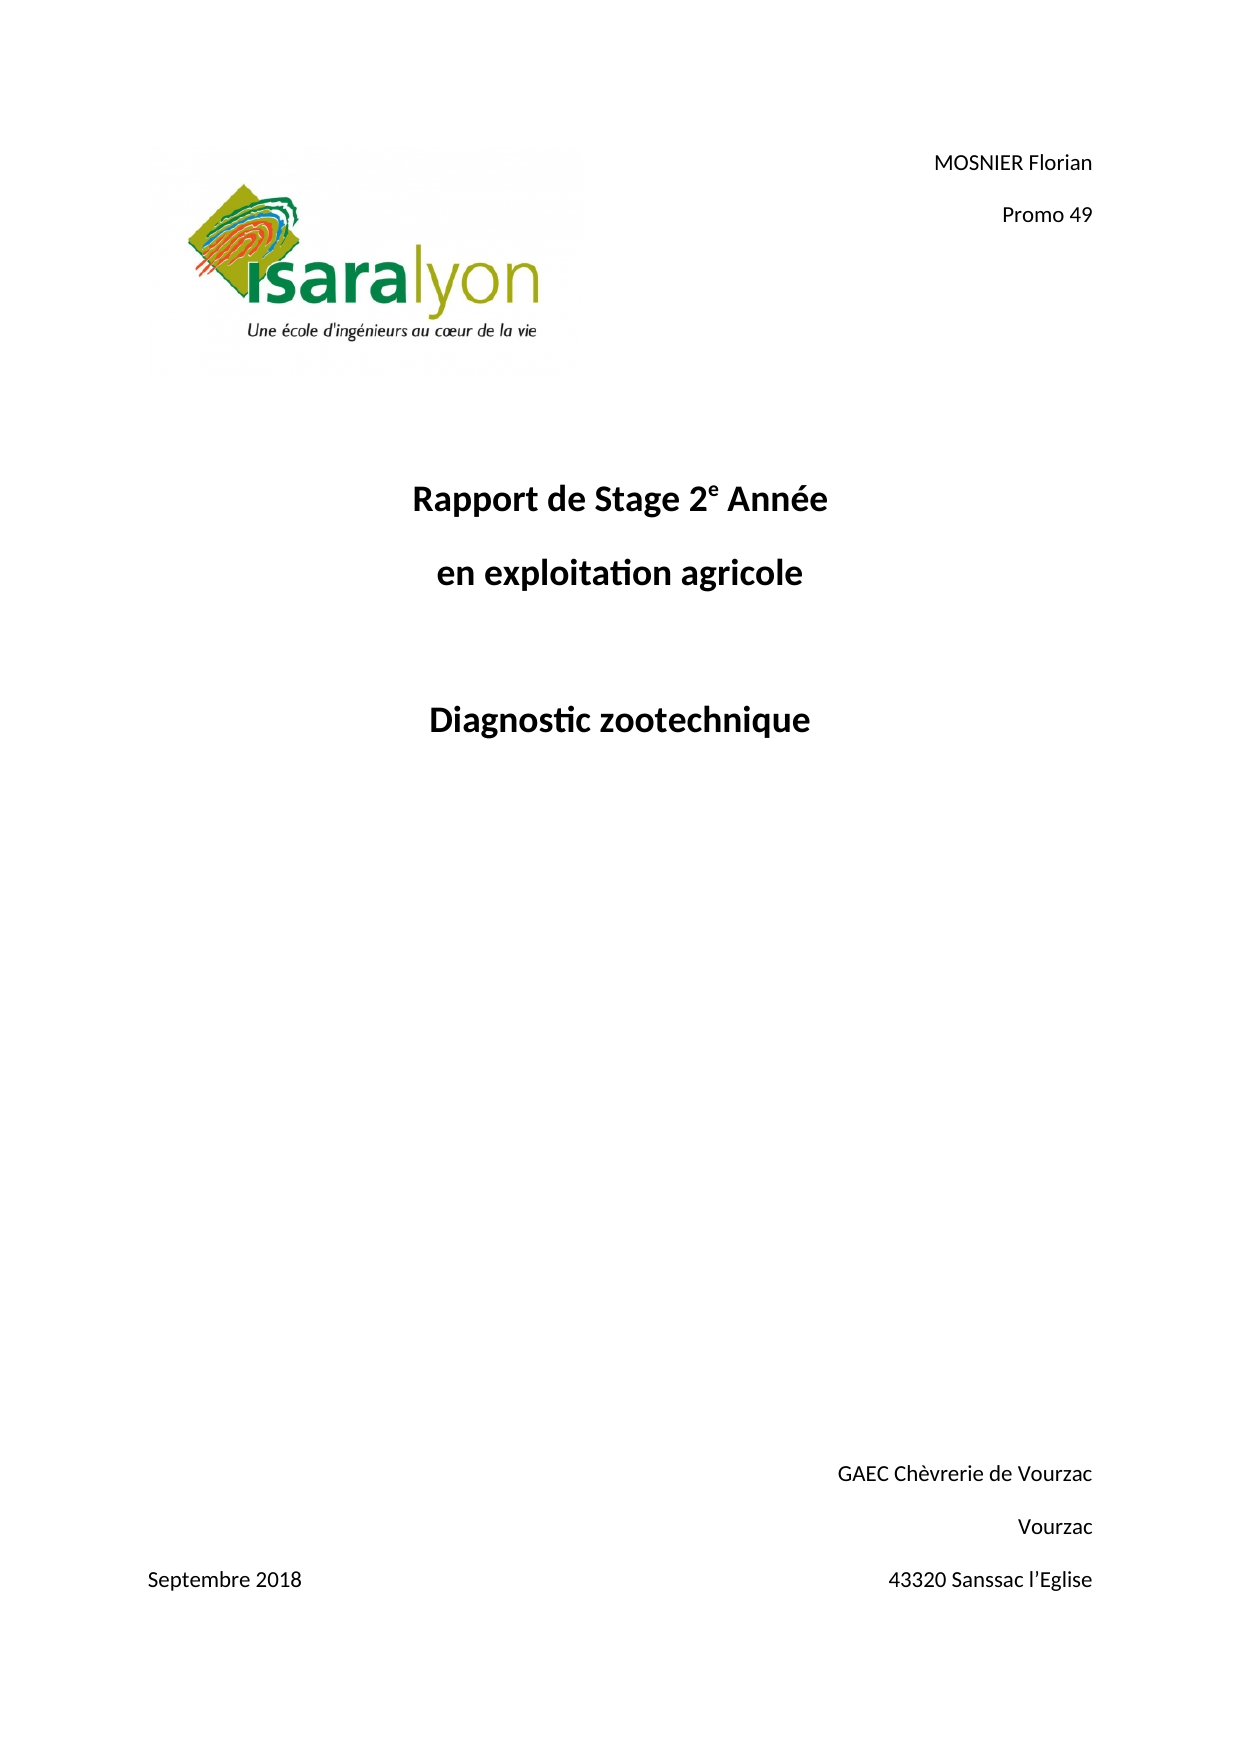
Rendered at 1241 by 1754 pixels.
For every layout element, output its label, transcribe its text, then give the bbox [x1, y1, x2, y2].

text GAEC Chèvrerie de Vourzac [657, 1459, 1093, 1487]
picture [147, 147, 584, 377]
text MOSNIER Florian [657, 148, 1093, 176]
text Rapport de Stage 2e Année [148, 475, 1093, 521]
text Promo 49 [657, 201, 1093, 229]
text Vourzac [657, 1512, 1093, 1540]
text Septembre 2018 [148, 1565, 583, 1593]
text 43320 Sanssac l’Eglise [657, 1565, 1093, 1593]
text Diagnostic zootechnique [148, 696, 1093, 742]
text en exploitation agricole [148, 549, 1093, 595]
